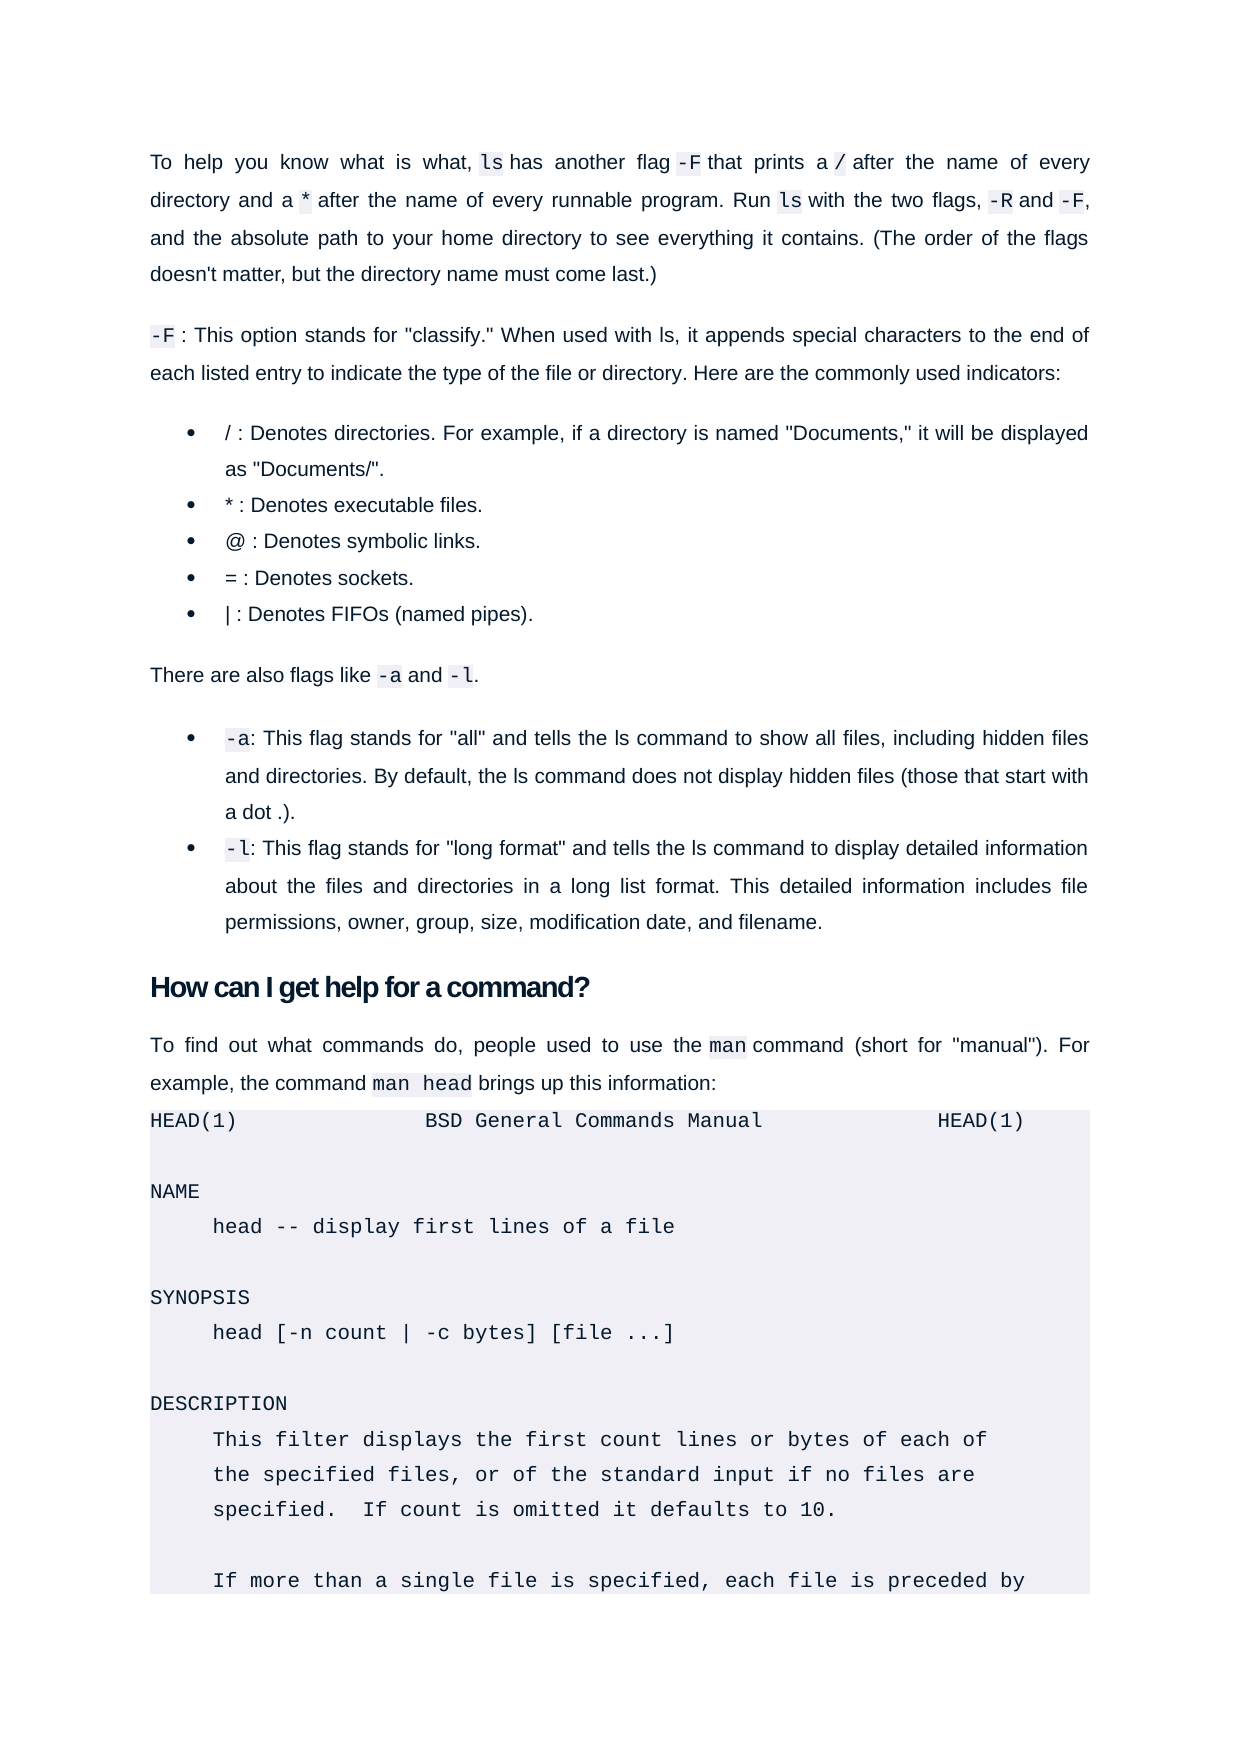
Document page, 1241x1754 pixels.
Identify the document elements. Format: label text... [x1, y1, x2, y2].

text the specified files, or of the standard input if no files are [150, 1464, 1090, 1488]
text To find out what commands do, people used to use the man command (short for "manual"). For example, the command man head brings up this information: [150, 1033, 1090, 1097]
text NAME [150, 1181, 1090, 1204]
text There are also flags like -a and -l. [150, 662, 1090, 688]
text specified. If count is omitted it defaults to 10. [150, 1499, 1090, 1523]
text head -- display first lines of a file [150, 1216, 1090, 1240]
text To help you know what is what, ls has another flag -F that prints a / after the name of every directory and a * after the name of every runnable program. Run ls with the two flags, -R and -F, and the absolute path to your home directory to see everything it contains. (The order of the flags doesn't matter, but the directory name must come last.) [150, 249, 1090, 286]
text HEAD(1) BSD General Commands Manual HEAD(1) [150, 1110, 1090, 1133]
list -l: This flag stands for "long format" and tells the ls command to display detailed information about the files and directories in a long list format. This detailed information includes file permissions, owner, group, size, modification date, and filename. [187, 836, 1090, 933]
list | : Denotes FIFOs (named pipes). [187, 601, 1090, 625]
list = : Denotes sockets. [187, 565, 1090, 589]
text -F : This option stands for "classify." When used with ls, it appends special characters to the end of each listed entry to indicate the type of the file or directory. Here are the commonly used indicators: [150, 322, 1090, 384]
text To help you know what is what, ls has another flag -F that prints a / after the name of every directory and a * after the name of every runnable program. Run ls with the two flags, -R and -F, and the absolute path to your home directory to see everything it contains. (The order of the flags doesn't matter, but the directory name must come last.) [150, 150, 1090, 226]
text SYNOPSIS [150, 1287, 1090, 1311]
list @ : Denotes symbolic links. [187, 529, 1090, 553]
text If more than a single file is specified, each file is preceded by [150, 1570, 1090, 1594]
list * : Denotes executable files. [187, 493, 1090, 517]
list -a: This flag stands for "all" and tells the ls command to show all files, including hidden files and directories. By default, the ls command does not display hidden files (those that start with a dot .). [187, 726, 1090, 824]
list / : Denotes directories. For example, if a directory is named "Documents," it will be displayed as "Documents/". [187, 421, 1090, 481]
text DESCRIPTION [150, 1393, 1090, 1417]
subtitle How can I get help for a command? [150, 971, 1090, 1004]
text head [-n count | -c bytes] [file ...] [150, 1322, 1090, 1346]
text This filter displays the first count lines or bytes of each of [150, 1429, 1090, 1452]
